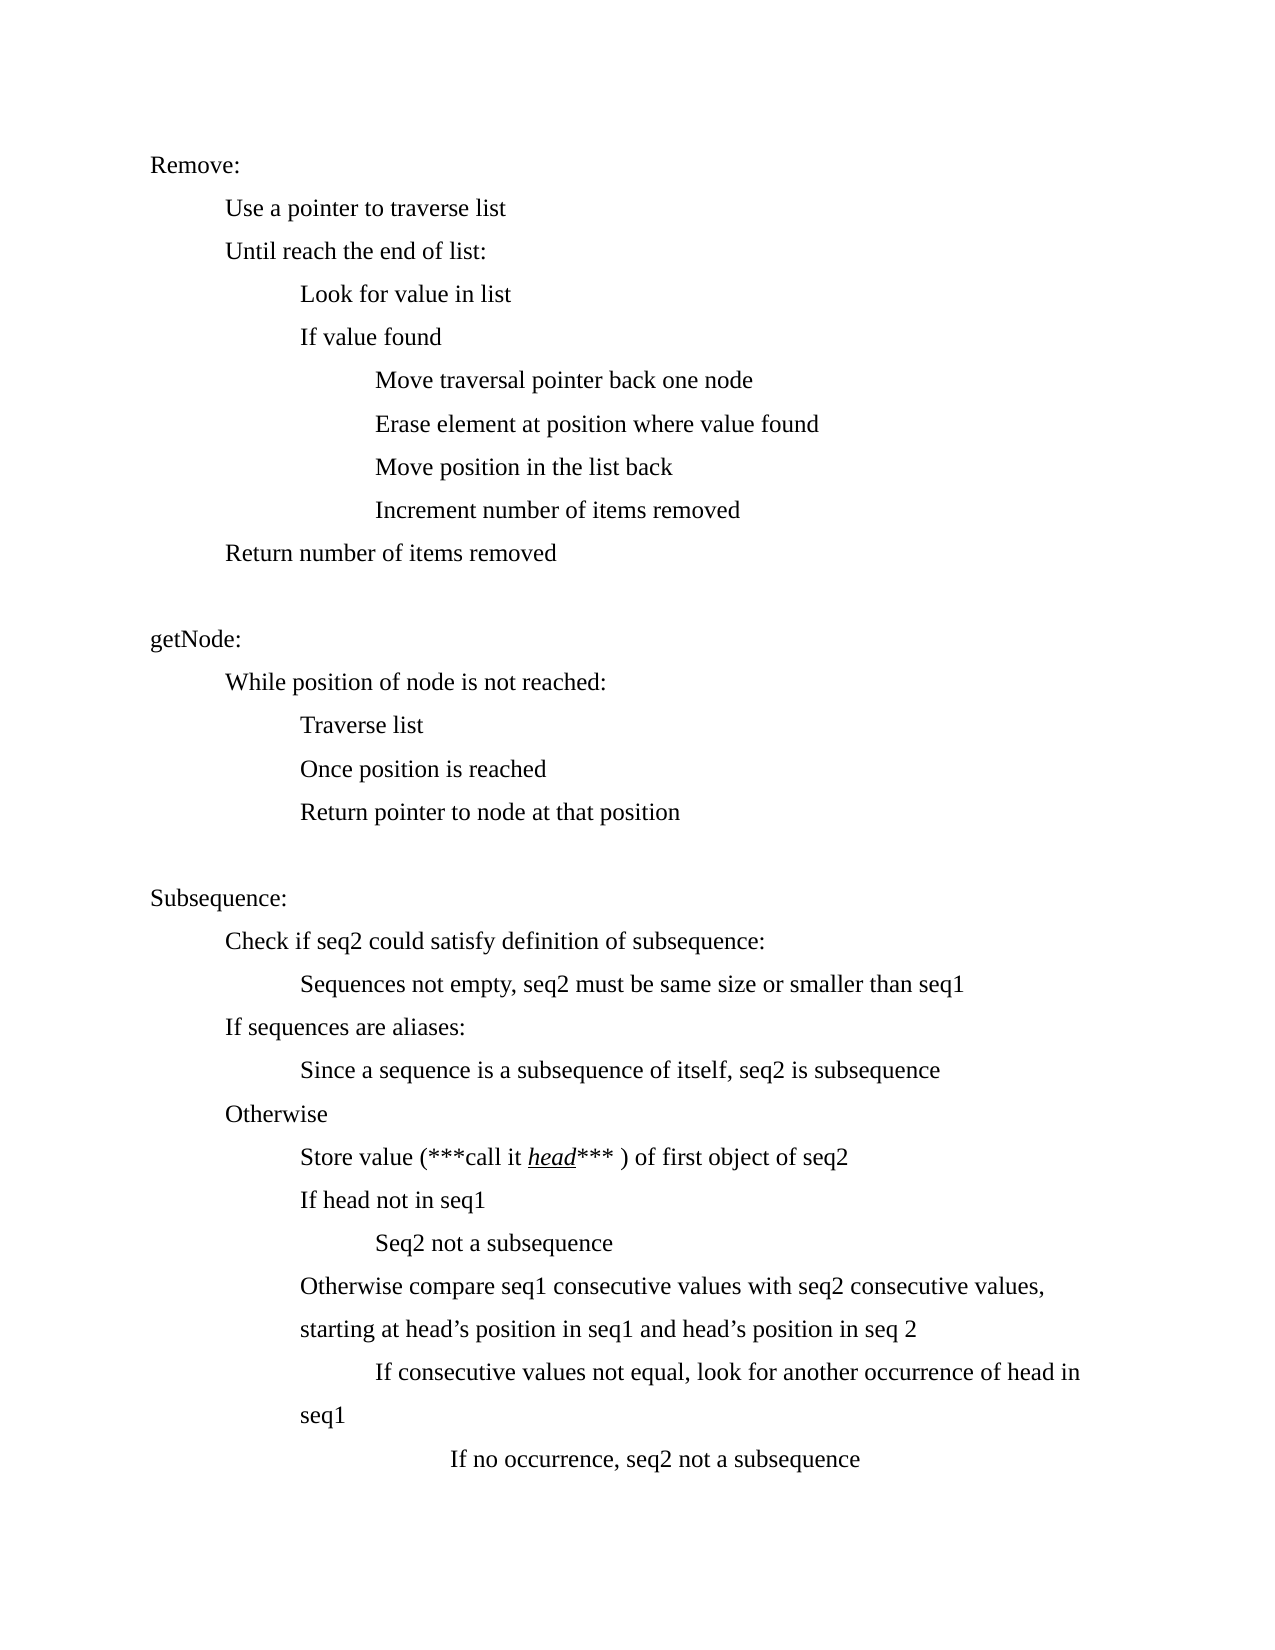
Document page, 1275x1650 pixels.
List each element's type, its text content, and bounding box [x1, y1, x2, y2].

text If head not in seq1 [150, 1185, 1125, 1214]
text If no occurrence, seq2 not a subsequence [300, 1444, 1125, 1472]
text Otherwise [150, 1099, 1125, 1127]
text Move position in the list back [150, 452, 1125, 481]
text If value found [150, 322, 1125, 351]
text While position of node is not reached: [150, 667, 1125, 696]
text If sequences are aliases: [150, 1012, 1125, 1041]
text Use a pointer to traverse list [150, 193, 1125, 222]
text Move traversal pointer back one node [150, 366, 1125, 394]
text Remove: [150, 150, 1125, 179]
text Return pointer to node at that position [150, 797, 1125, 826]
text Erase element at position where value found [150, 409, 1125, 437]
text If consecutive values not equal, look for another occurrence of head in seq1 [300, 1357, 1125, 1429]
text Return number of items removed [150, 538, 1125, 567]
text Subsequence: [150, 883, 1125, 912]
text Look for value in list [150, 279, 1125, 308]
text Seq2 not a subsequence [150, 1228, 1125, 1257]
text Until reach the end of list: [150, 236, 1125, 265]
text Once position is reached [150, 754, 1125, 782]
text Since a sequence is a subsequence of itself, seq2 is subsequence [150, 1056, 1125, 1084]
text Sequences not empty, seq2 must be same size or smaller than seq1 [150, 969, 1125, 998]
text Increment number of items removed [150, 495, 1125, 524]
text Store value (***call it head*** ) of first object of seq2 [150, 1142, 1125, 1171]
text Traverse list [150, 711, 1125, 739]
text Check if seq2 could satisfy definition of subsequence: [150, 926, 1125, 955]
text Otherwise compare seq1 consecutive values with seq2 consecutive values, starting at head’s position in seq1 and head’s position in seq 2 [300, 1271, 1125, 1343]
text getNode: [150, 624, 1125, 653]
